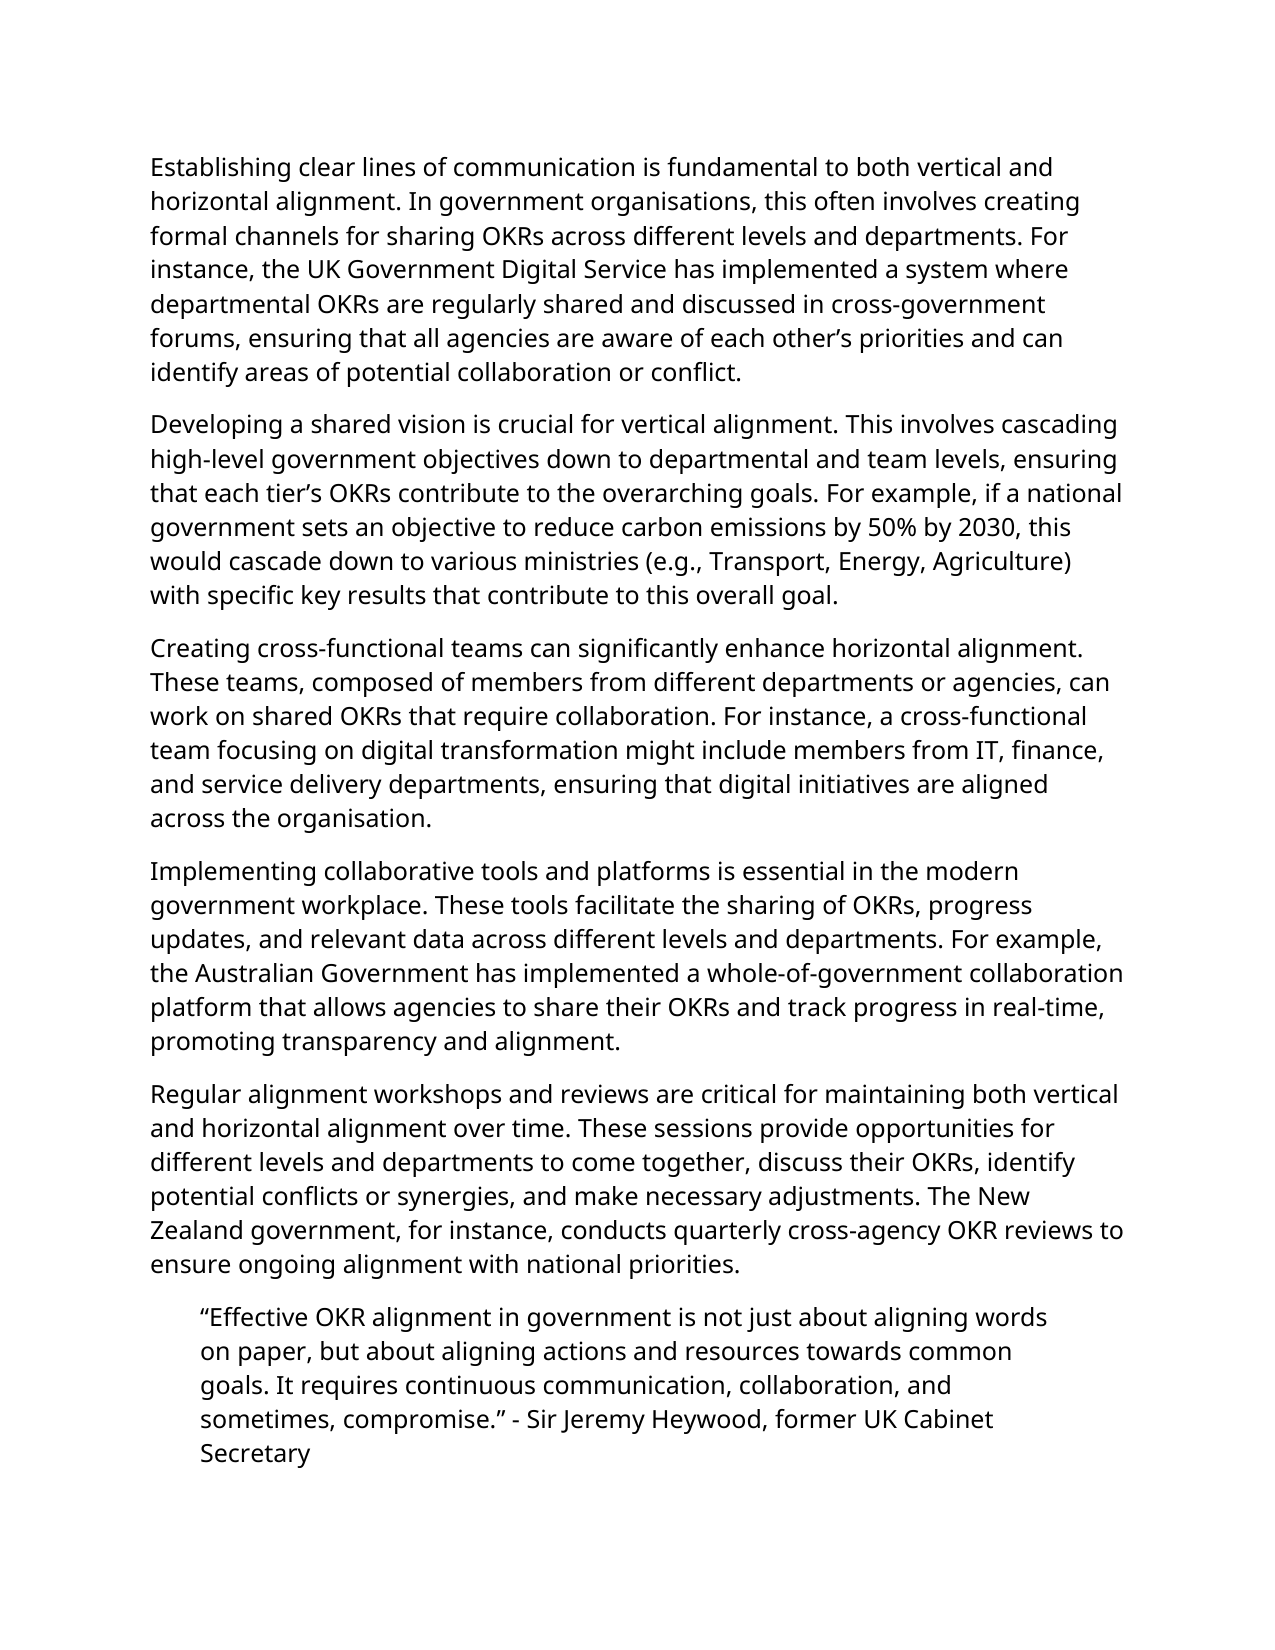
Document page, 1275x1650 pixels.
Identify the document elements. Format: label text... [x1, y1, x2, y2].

text Creating cross-functional teams can significantly enhance horizontal alignment. These teams, composed of members from different departments or agencies, can work on shared OKRs that require collaboration. For instance, a cross-functional team focusing on digital transformation might include members from IT, finance, and service delivery departments, ensuring that digital initiatives are aligned across the organisation. [150, 630, 1125, 835]
text Implementing collaborative tools and platforms is essential in the modern government workplace. These tools facilitate the sharing of OKRs, progress updates, and relevant data across different levels and departments. For example, the Australian Government has implemented a whole-of-government collaboration platform that allows agencies to share their OKRs and track progress in real-time, promoting transparency and alignment. [150, 853, 1125, 1058]
text Developing a shared vision is crucial for vertical alignment. This involves cascading high-level government objectives down to departmental and team levels, ensuring that each tier’s OKRs contribute to the overarching goals. For example, if a national government sets an objective to reduce carbon emissions by 50% by 2030, this would cascade down to various ministries (e.g., Transport, Energy, Agriculture) with specific key results that contribute to this overall goal. [150, 407, 1125, 612]
text Regular alignment workshops and reviews are critical for maintaining both vertical and horizontal alignment over time. These sessions provide opportunities for different levels and departments to come together, discuss their OKRs, identify potential conflicts or synergies, and make necessary adjustments. The New Zealand government, for instance, conducts quarterly cross-agency OKR reviews to ensure ongoing alignment with national priorities. [150, 1077, 1125, 1281]
text Establishing clear lines of communication is fundamental to both vertical and horizontal alignment. In government organisations, this often involves creating formal channels for sharing OKRs across different levels and departments. For instance, the UK Government Digital Service has implemented a system where departmental OKRs are regularly shared and discussed in cross-government forums, ensuring that all agencies are aware of each other’s priorities and can identify areas of potential collaboration or conflict. [150, 150, 1125, 388]
text “Effective OKR alignment in government is not just about aligning words on paper, but about aligning actions and resources towards common goals. It requires continuous communication, collaboration, and sometimes, compromise.” - Sir Jeremy Heywood, former UK Cabinet Secretary [200, 1300, 1075, 1470]
